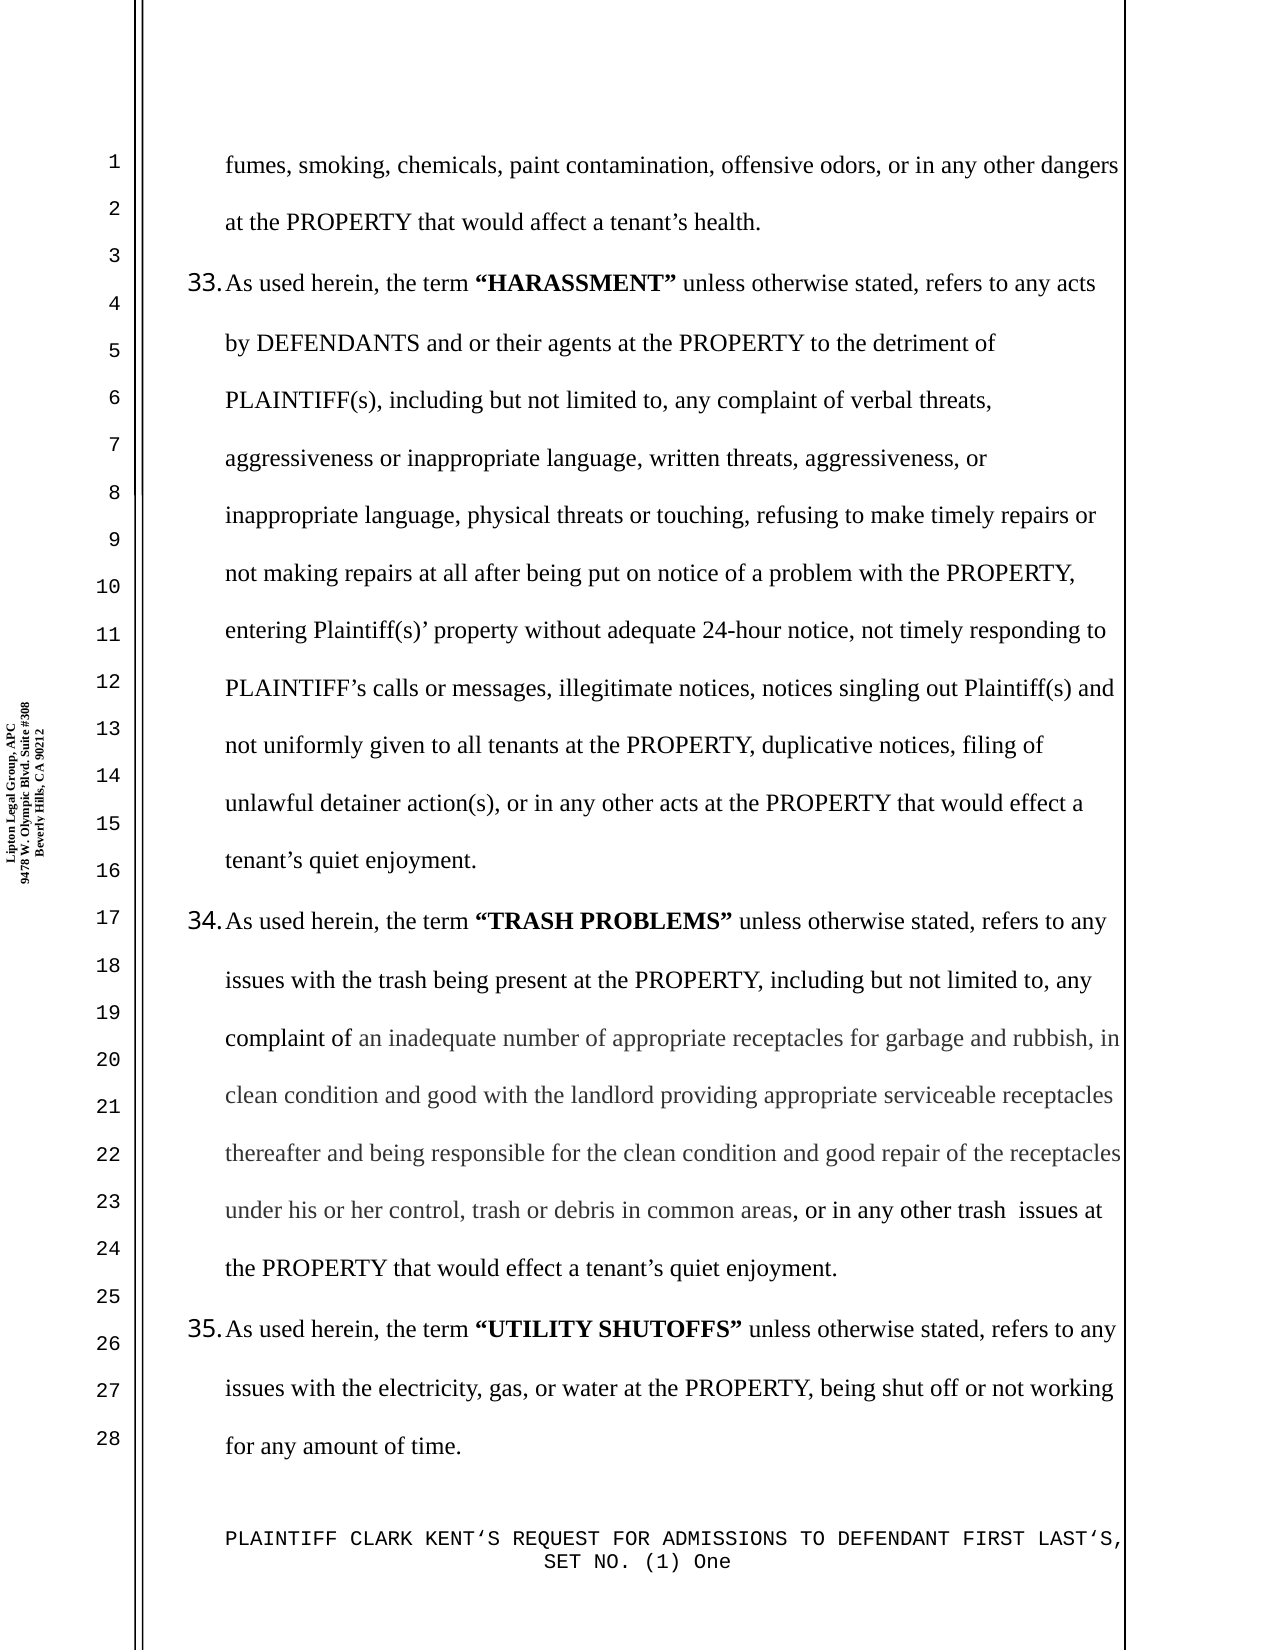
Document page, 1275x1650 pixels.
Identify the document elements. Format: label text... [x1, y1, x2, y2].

list As used herein, the term “TRASH PROBLEMS” unless otherwise stated, refers to any issues with the trash being present at the PROPERTY, including but not limited to, any complaint of an inadequate number of appropriate receptacles for garbage and rubbish, in clean condition and good with the landlord providing appropriate serviceable receptacles thereafter and being responsible for the clean condition and good repair of the receptacles under his or her control, trash or debris in common areas, or in any other trash issues at the PROPERTY that would effect a tenant’s quiet enjoyment. [187, 903, 1125, 1282]
list As used herein, the term “UTILITY SHUTOFFS” unless otherwise stated, refers to any issues with the electricity, gas, or water at the PROPERTY, being shut off or not working for any amount of time. [187, 1311, 1125, 1460]
list As used herein, the term “HARASSMENT” unless otherwise stated, refers to any acts by DEFENDANTS and or their agents at the PROPERTY to the detriment of PLAINTIFF(s), including but not limited to, any complaint of verbal threats, aggressiveness or inappropriate language, written threats, aggressiveness, or inappropriate language, physical threats or touching, refusing to make timely repairs or not making repairs at all after being put on notice of a problem with the PROPERTY, entering Plaintiff(s)’ property without adequate 24-hour notice, not timely responding to PLAINTIFF’s calls or messages, illegitimate notices, notices singling out Plaintiff(s) and not uniformly given to all tenants at the PROPERTY, duplicative notices, filing of unlawful detainer action(s), or in any other acts at the PROPERTY that would effect a tenant’s quiet enjoyment. [187, 265, 1125, 874]
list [187, 150, 1125, 236]
